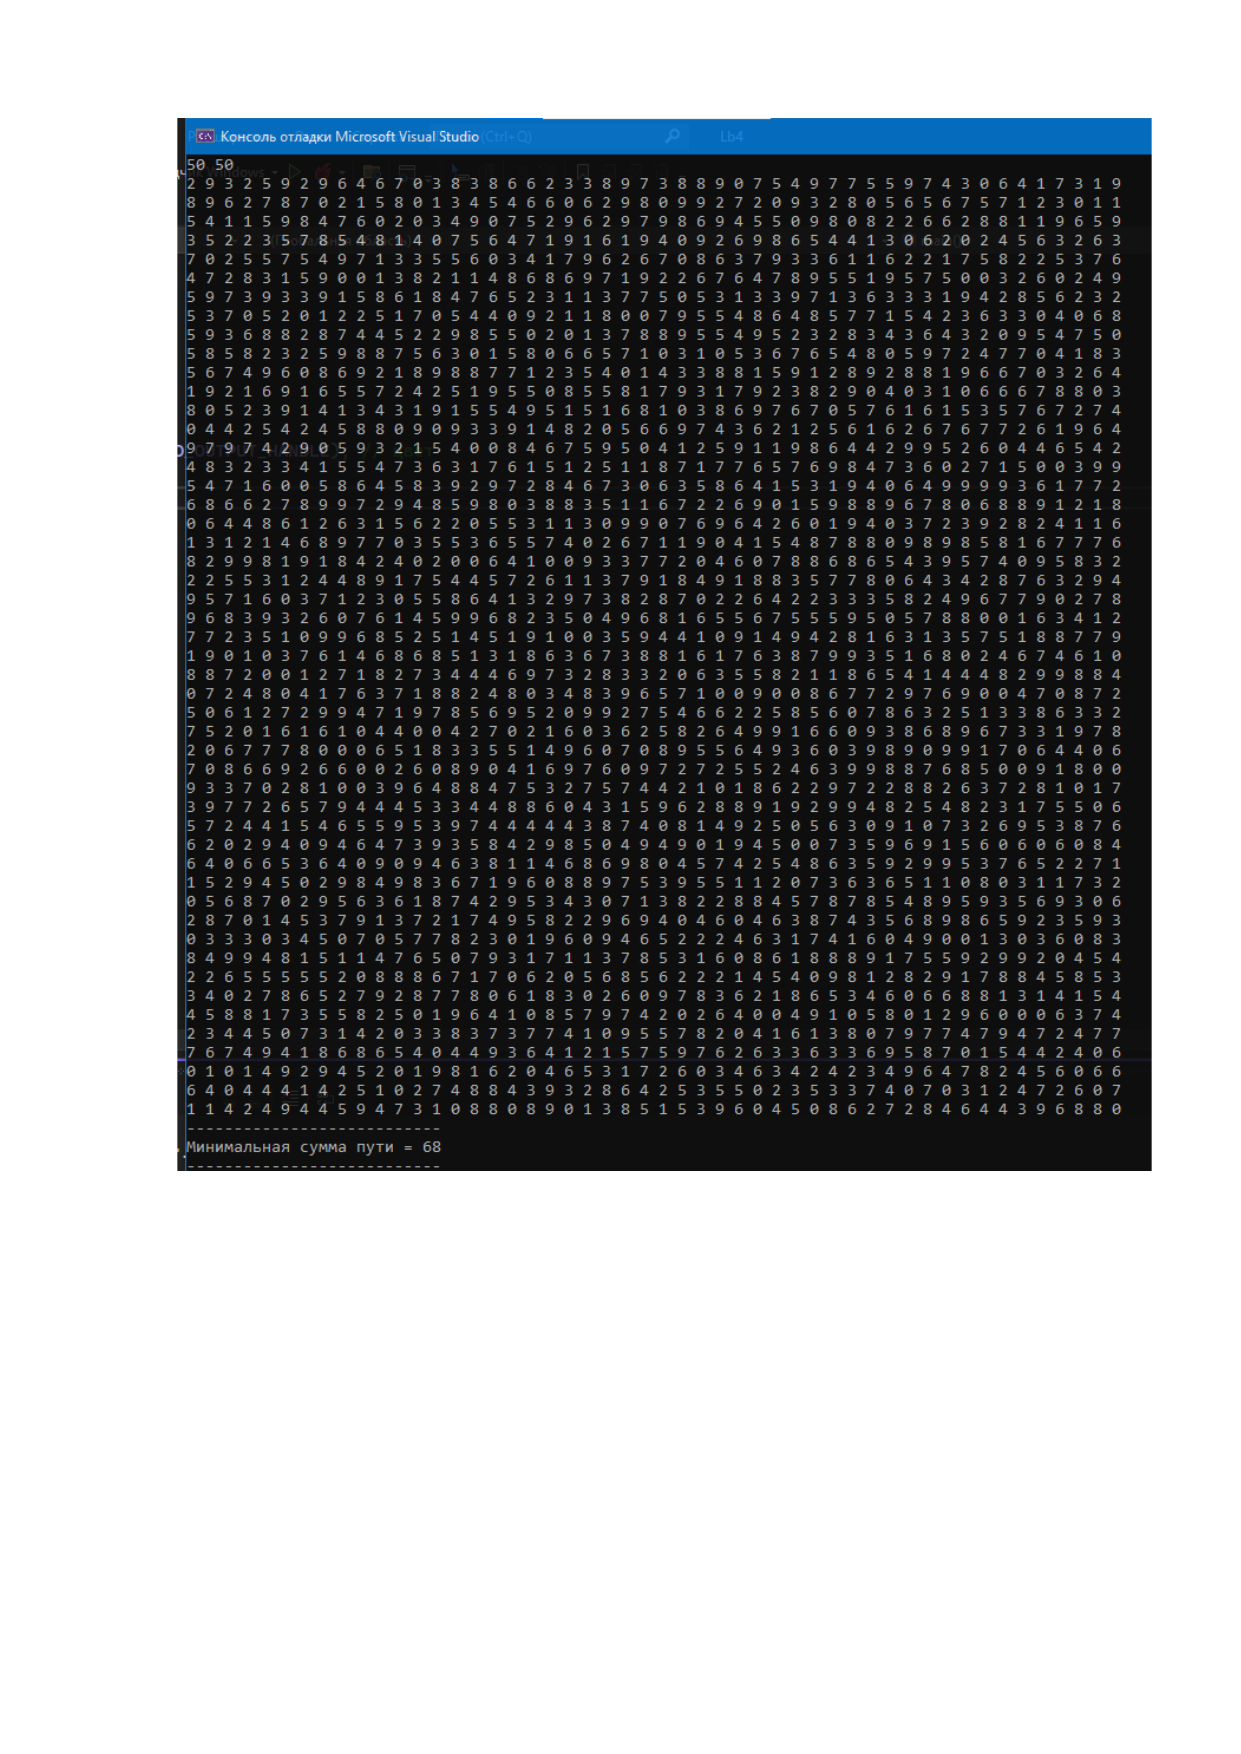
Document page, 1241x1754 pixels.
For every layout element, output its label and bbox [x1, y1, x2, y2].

picture [177, 118, 1152, 1171]
